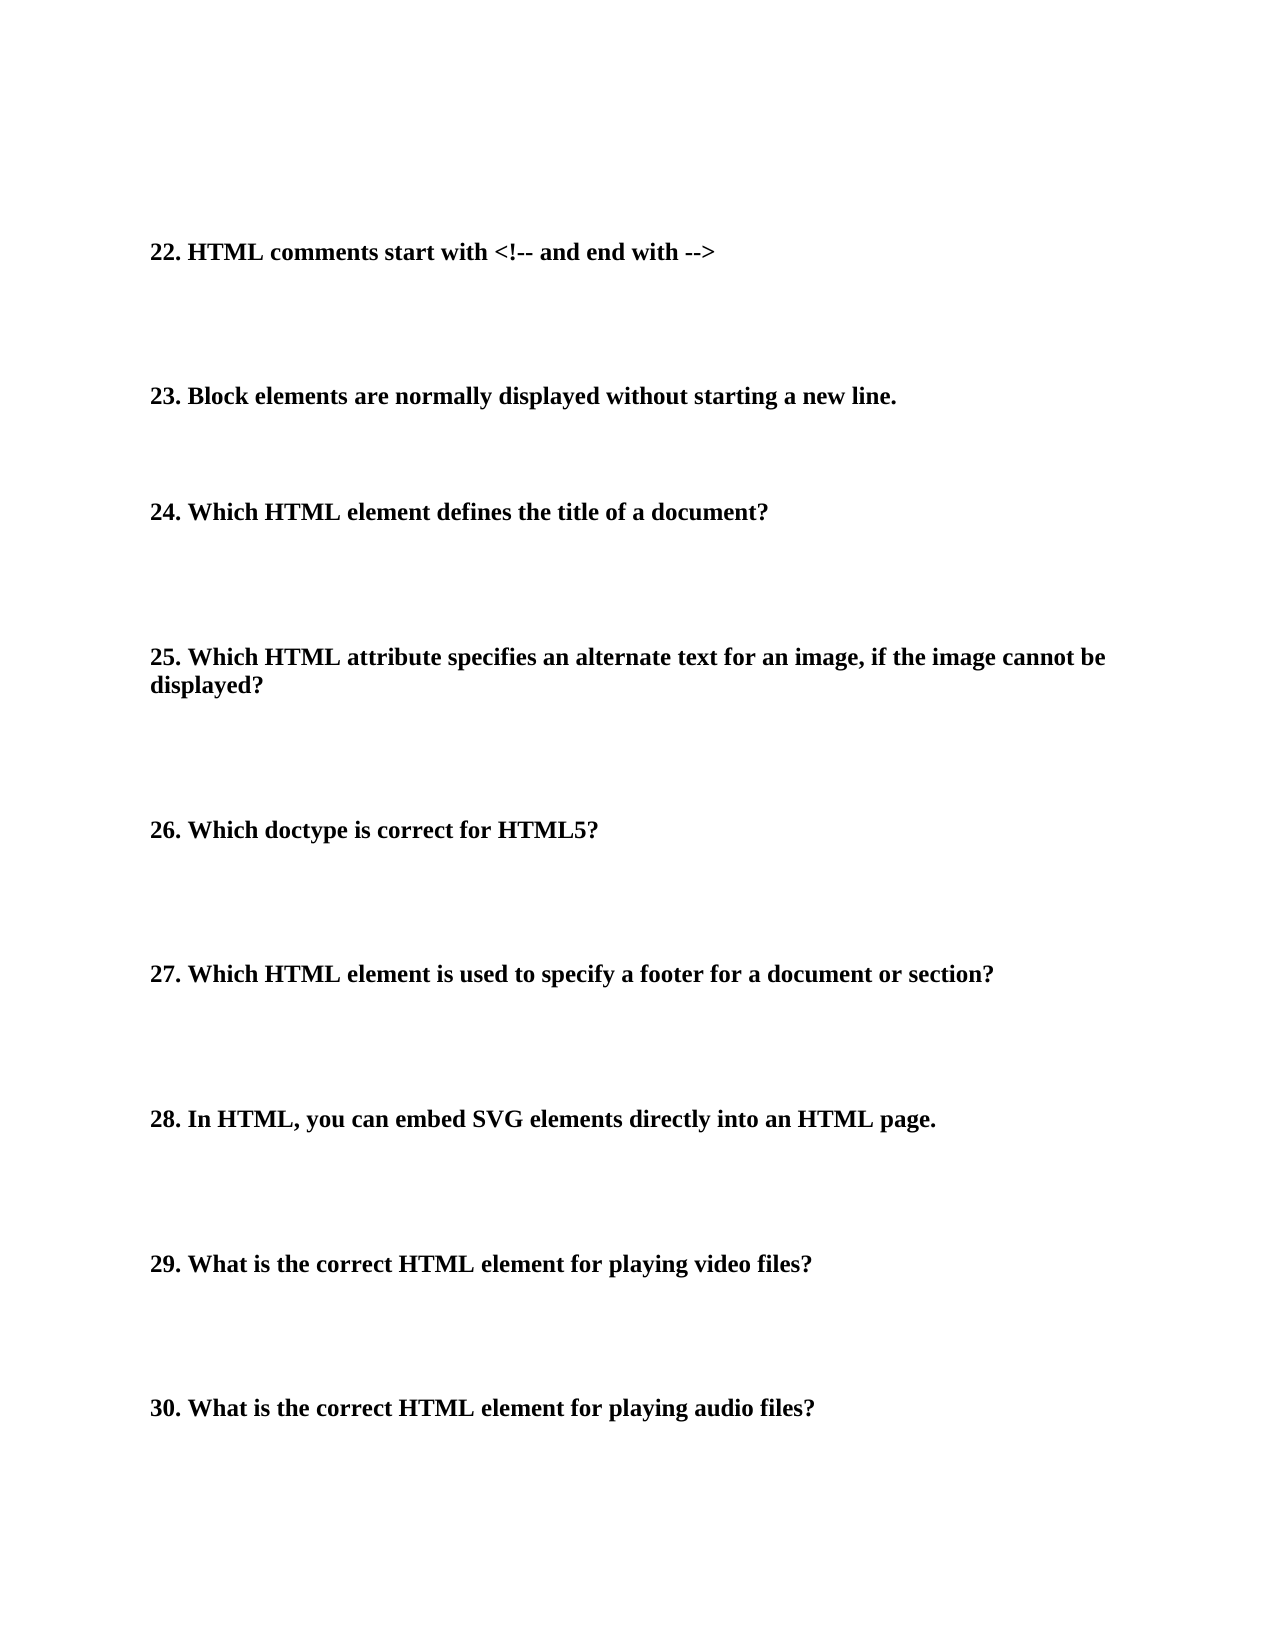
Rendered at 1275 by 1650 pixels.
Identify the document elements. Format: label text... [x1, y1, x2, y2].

text 29. What is the correct HTML element for playing video files? [150, 1249, 1125, 1277]
text 25. Which HTML attribute specifies an alternate text for an image, if the image cannot be displayed? [150, 642, 1125, 699]
text 28. In HTML, you can embed SVG elements directly into an HTML page. [150, 1104, 1125, 1133]
text 26. Which doctype is correct for HTML5? [150, 815, 1125, 844]
text 23. Block elements are normally displayed without starting a new line. [150, 381, 1125, 410]
text 30. What is the correct HTML element for playing audio files? [150, 1393, 1125, 1422]
text 22. HTML comments start with <!-- and end with --> [150, 237, 1125, 265]
text 27. Which HTML element is used to specify a footer for a document or section? [150, 959, 1125, 988]
text 24. Which HTML element defines the title of a document? [150, 497, 1125, 526]
